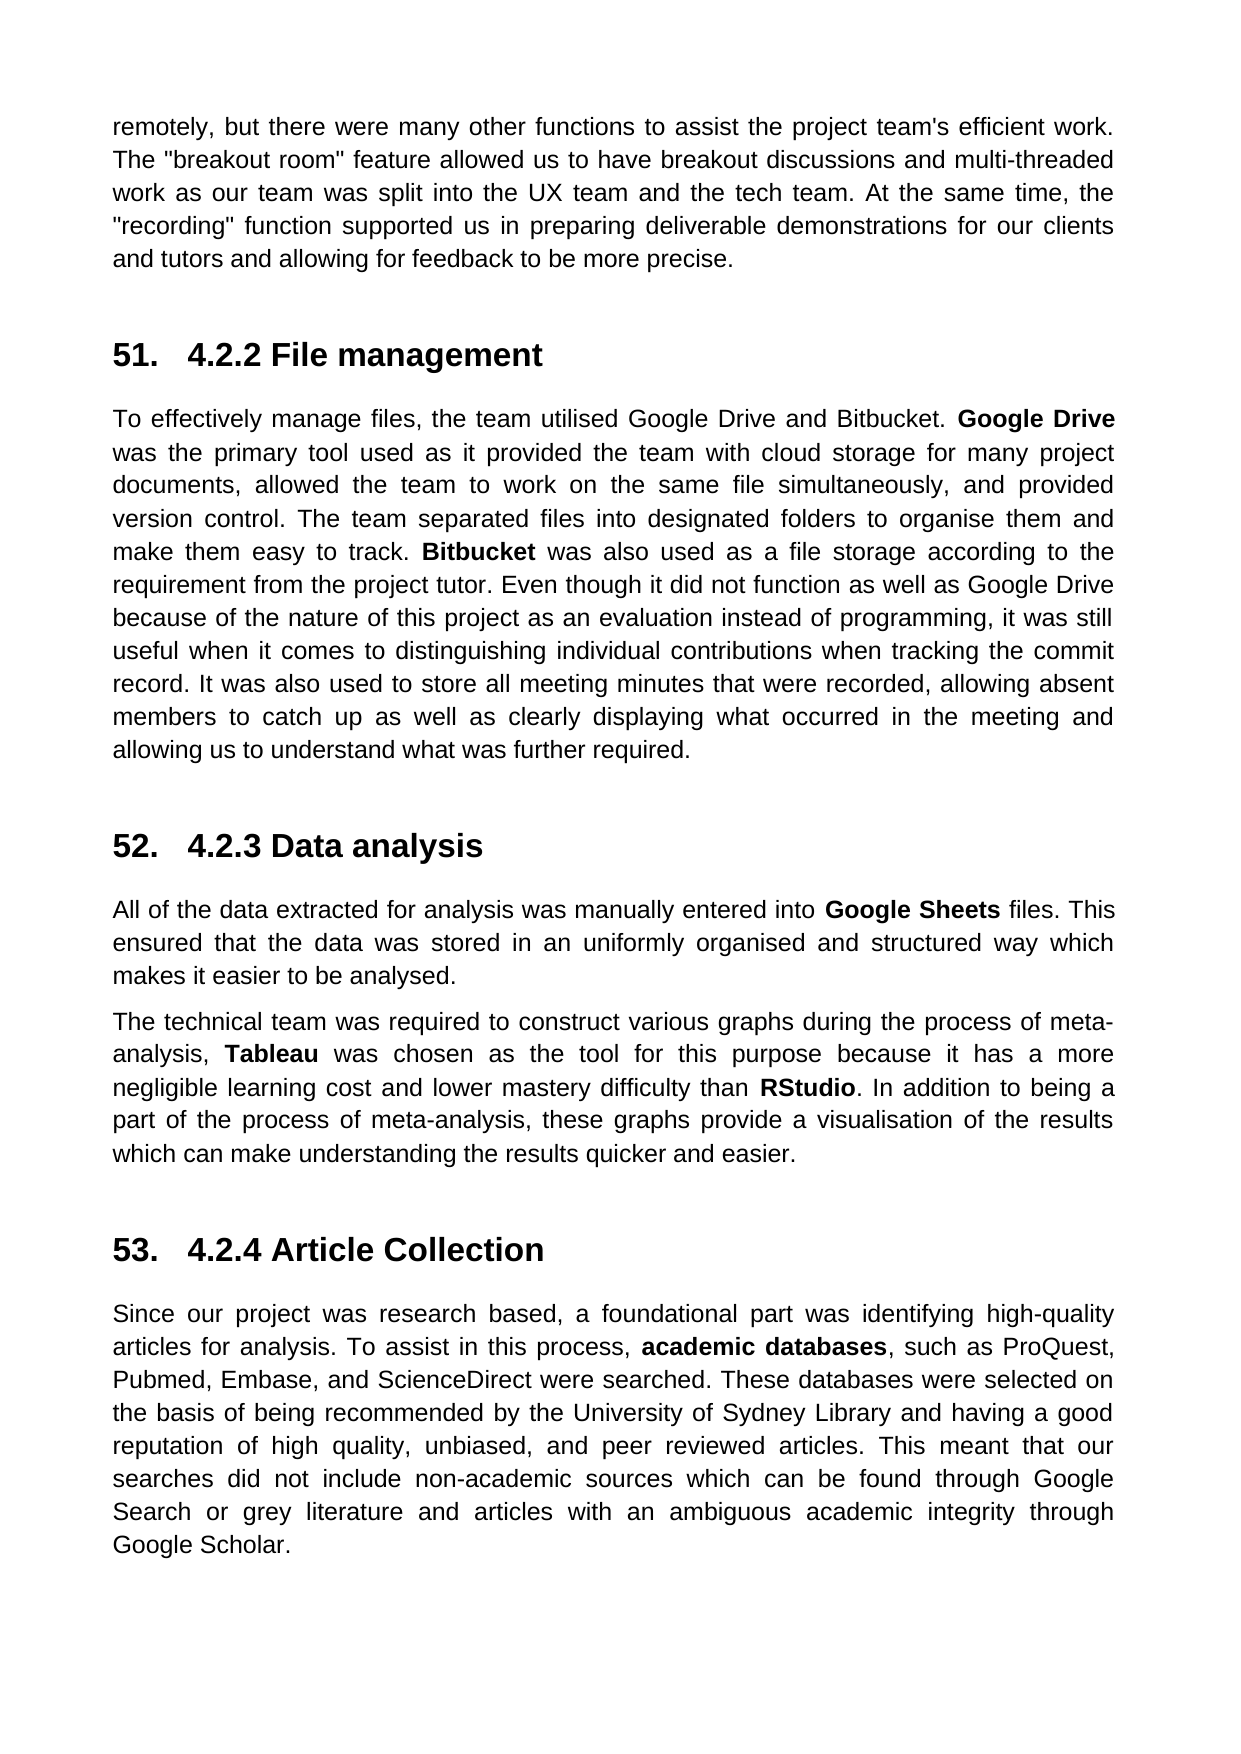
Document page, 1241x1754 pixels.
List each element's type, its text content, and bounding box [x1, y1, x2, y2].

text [112, 112, 1116, 273]
subtitle 4.2.3 Data analysis [112, 826, 1116, 864]
text Since our project was research based, a foundational part was identifying high-quality articles for analysis. To assist in this process, academic databases, such as ProQuest, Pubmed, Embase, and ScienceDirect were searched. These databases were selected on the basis of being recommended by the University of Sydney Library and having a good reputation of high quality, unbiased, and peer reviewed articles. This meant that our searches did not include non-academic sources which can be found through Google Search or grey literature and articles with an ambiguous academic integrity through Google Scholar. [112, 1299, 1116, 1559]
text All of the data extracted for analysis was manually entered into Google Sheets files. This ensured that the data was stored in an uniformly organised and structured way which makes it easier to be analysed. [112, 895, 1116, 990]
subtitle 4.2.2 File management [112, 335, 1116, 374]
text The technical team was required to construct various graphs during the process of meta-analysis, Tableau was chosen as the tool for this purpose because it has a more negligible learning cost and lower mastery difficulty than RStudio. In addition to being a part of the process of meta-analysis, these graphs provide a visualisation of the results which can make understanding the results quicker and easier. [112, 1006, 1116, 1167]
text To effectively manage files, the team utilised Google Drive and Bitbucket. Google Drive was the primary tool used as it provided the team with cloud storage for many project documents, allowed the team to work on the same file simultaneously, and provided version control. The team separated files into designated folders to organise them and make them easy to track. Bitbucket was also used as a file storage according to the requirement from the project tutor. Even though it did not function as well as Google Drive because of the nature of this project as an evaluation instead of programming, it was still useful when it comes to distinguishing individual contributions when tracking the commit record. It was also used to store all meeting minutes that were recorded, allowing absent members to catch up as well as clearly displaying what occurred in the meeting and allowing us to understand what was further required. [112, 404, 1116, 763]
subtitle 4.2.4 Article Collection [112, 1229, 1116, 1268]
